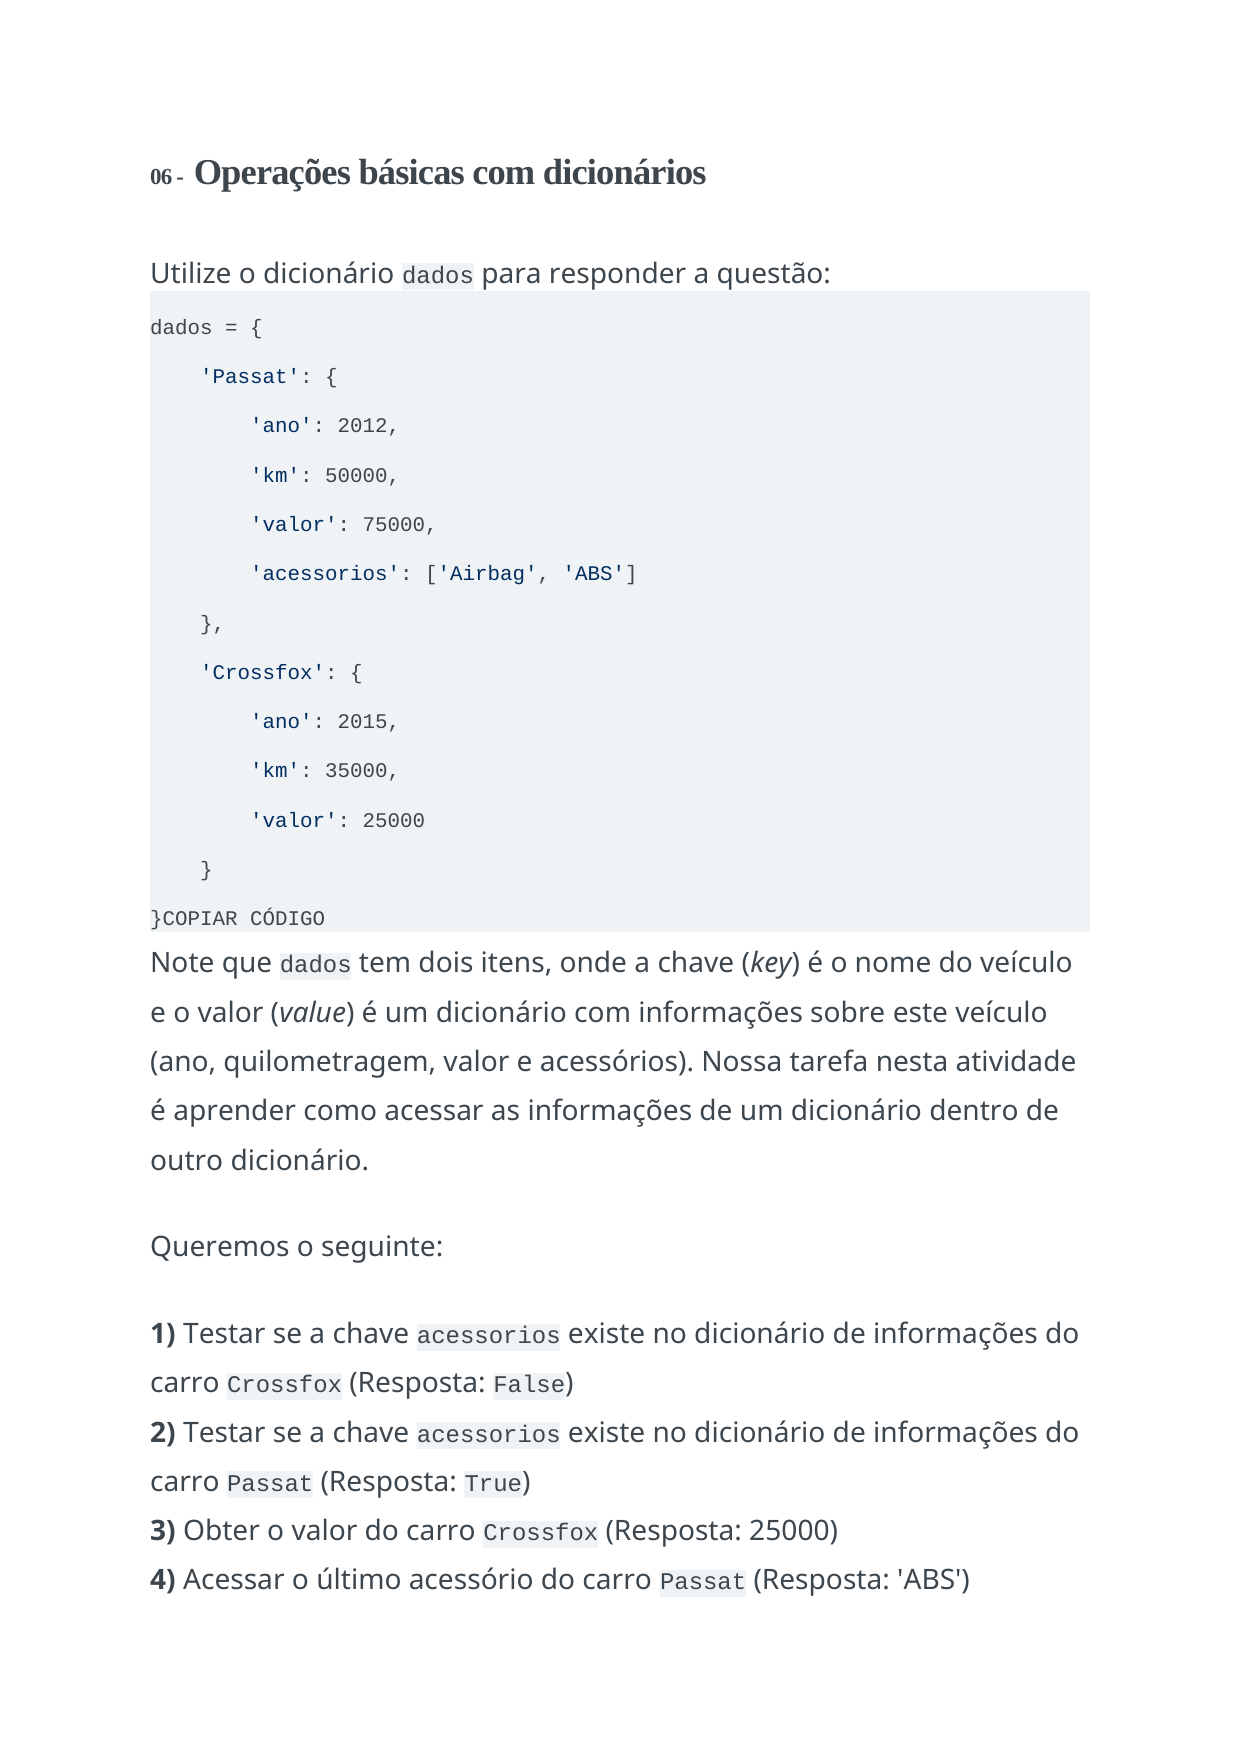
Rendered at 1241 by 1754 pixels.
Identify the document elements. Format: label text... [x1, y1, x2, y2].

text 'Crossfox': { [150, 636, 1090, 685]
text 2) Testar se a chave acessorios existe no dicionário de informações do carro Passat (Resposta: True) [150, 1401, 1090, 1499]
text }, [150, 587, 1090, 636]
text Utilize o dicionário dados para responder a questão: [150, 242, 1090, 291]
text 06 - Operações básicas com dicionários [150, 150, 1090, 192]
text 'ano': 2015, [150, 685, 1090, 735]
text }COPIAR CÓDIGO [150, 882, 1090, 932]
text 4) Acessar o último acessório do carro Passat (Resposta: 'ABS') [150, 1549, 1090, 1598]
text 'valor': 75000, [150, 488, 1090, 538]
text 'acessorios': ['Airbag', 'ABS'] [150, 538, 1090, 587]
text 'km': 35000, [150, 735, 1090, 784]
text } [150, 833, 1090, 882]
text 'Passat': { [150, 341, 1090, 390]
text 'ano': 2012, [150, 390, 1090, 439]
text Note que dados tem dois itens, onde a chave (key) é o nome do veículo e o valor (value) é um dicionário com informações sobre este veículo (ano, quilometragem, valor e acessórios). Nossa tarefa nesta atividade é aprender como acessar as informações de um dicionário dentro de outro dicionário. [150, 932, 1090, 1178]
text 1) Testar se a chave acessorios existe no dicionário de informações do carro Crossfox (Resposta: False) [150, 1302, 1090, 1401]
text 'km': 50000, [150, 439, 1090, 488]
text Queremos o seguinte: [150, 1216, 1090, 1265]
text 3) Obter o valor do carro Crossfox (Resposta: 25000) [150, 1499, 1090, 1549]
text dados = { [150, 291, 1090, 341]
text 'valor': 25000 [150, 784, 1090, 833]
